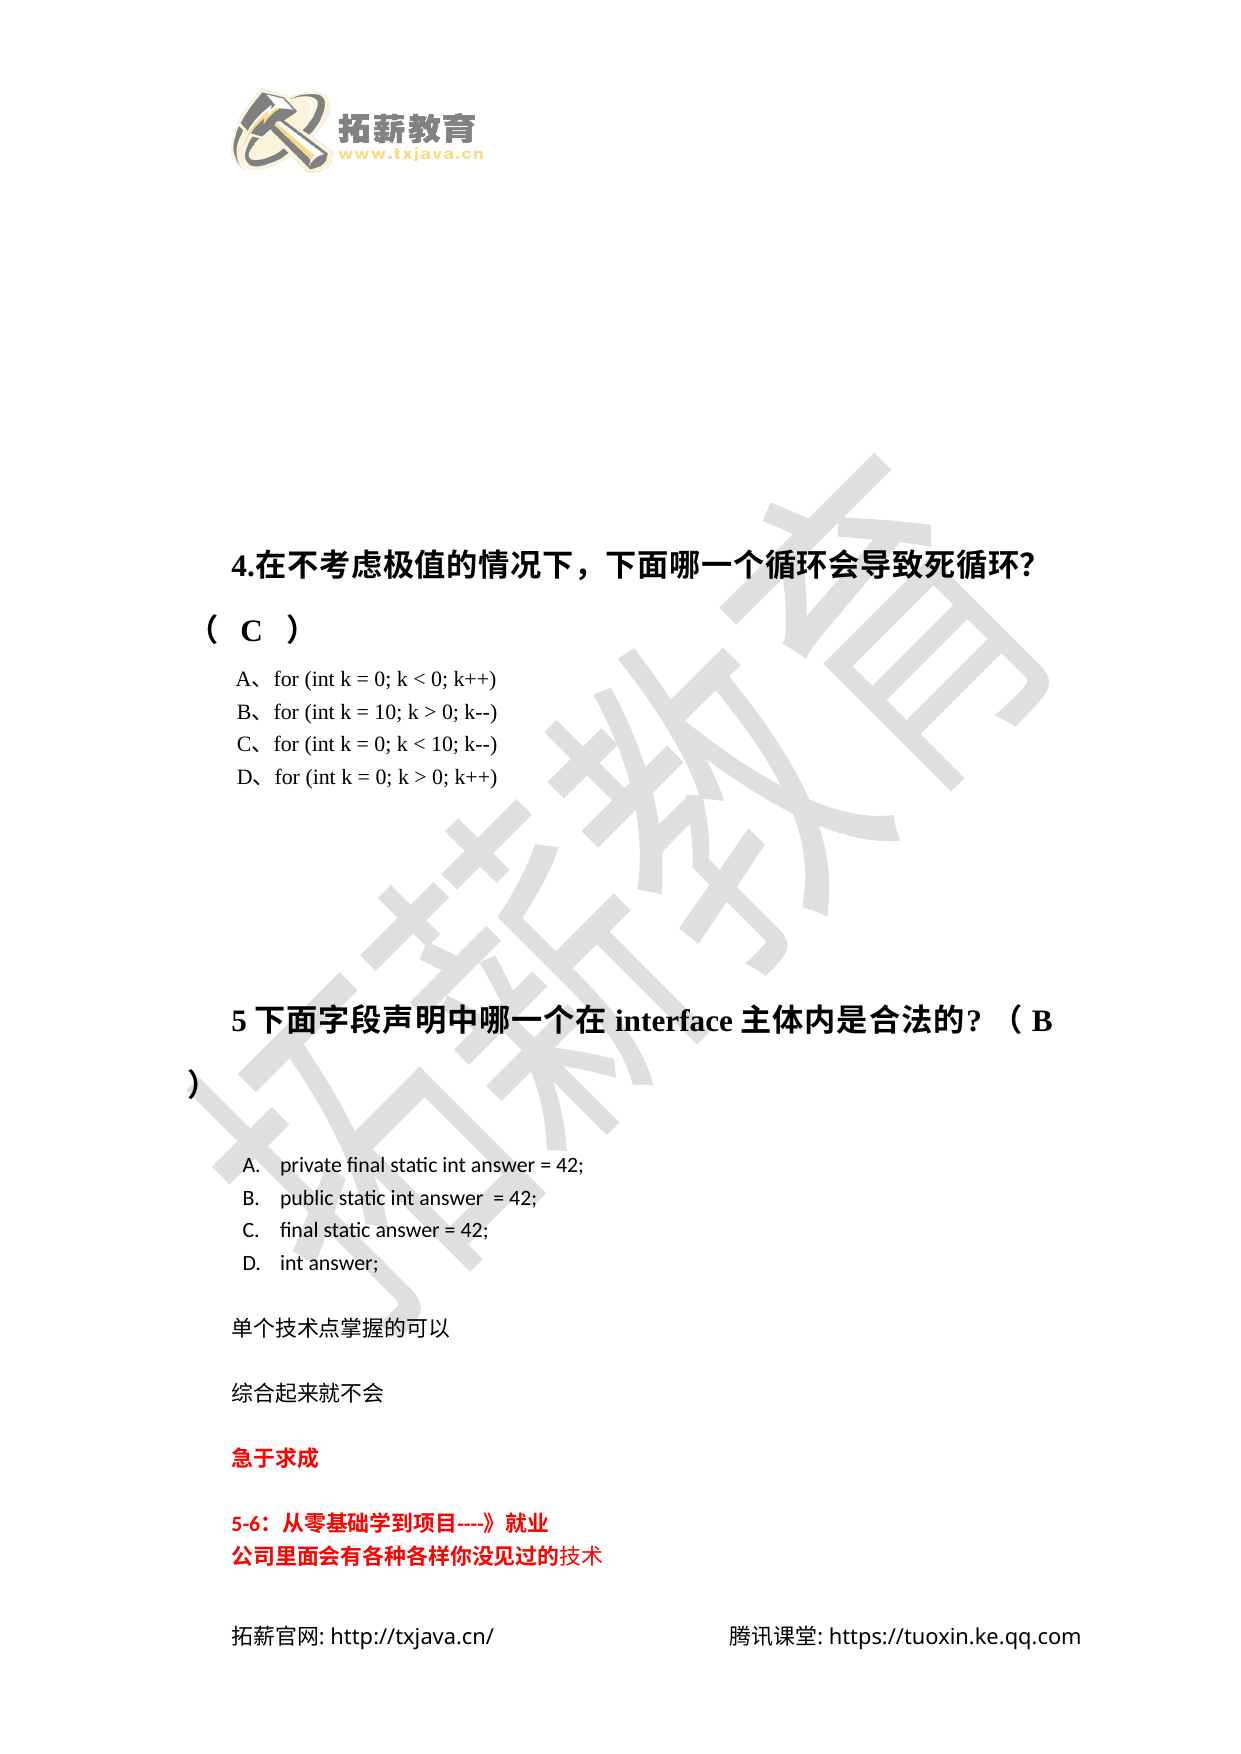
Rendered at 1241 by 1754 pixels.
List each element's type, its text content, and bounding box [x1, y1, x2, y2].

list public static int answer = 42; [242, 1181, 1053, 1213]
text 单个技术点掌握的可以 [187, 1311, 1053, 1343]
text 5下面字段声明中哪一个在interface主体内是合法的? （ B ） [187, 986, 1053, 1116]
text B、for (int k = 10; k > 0; k--) [187, 693, 1053, 726]
text 5-6：从零基础学到项目----》就业 [187, 1506, 1053, 1538]
list int answer; [242, 1246, 1053, 1278]
text 急于求成 [187, 1441, 1053, 1473]
text 综合起来就不会 [187, 1376, 1053, 1408]
text D、for (int k = 0; k > 0; k++) [187, 758, 1053, 791]
text 公司里面会有各种各样你没见过的技术 [187, 1538, 1053, 1571]
list final static answer = 42; [242, 1213, 1053, 1246]
text 4.在不考虑极值的情况下，下面哪一个循环会导致死循环？（ C ） [187, 531, 1053, 661]
picture [231, 88, 483, 173]
text C、for (int k = 0; k < 10; k--) [187, 726, 1053, 758]
list private final static int answer = 42; [242, 1148, 1053, 1181]
text A、for (int k = 0; k < 0; k++) [187, 661, 1053, 693]
